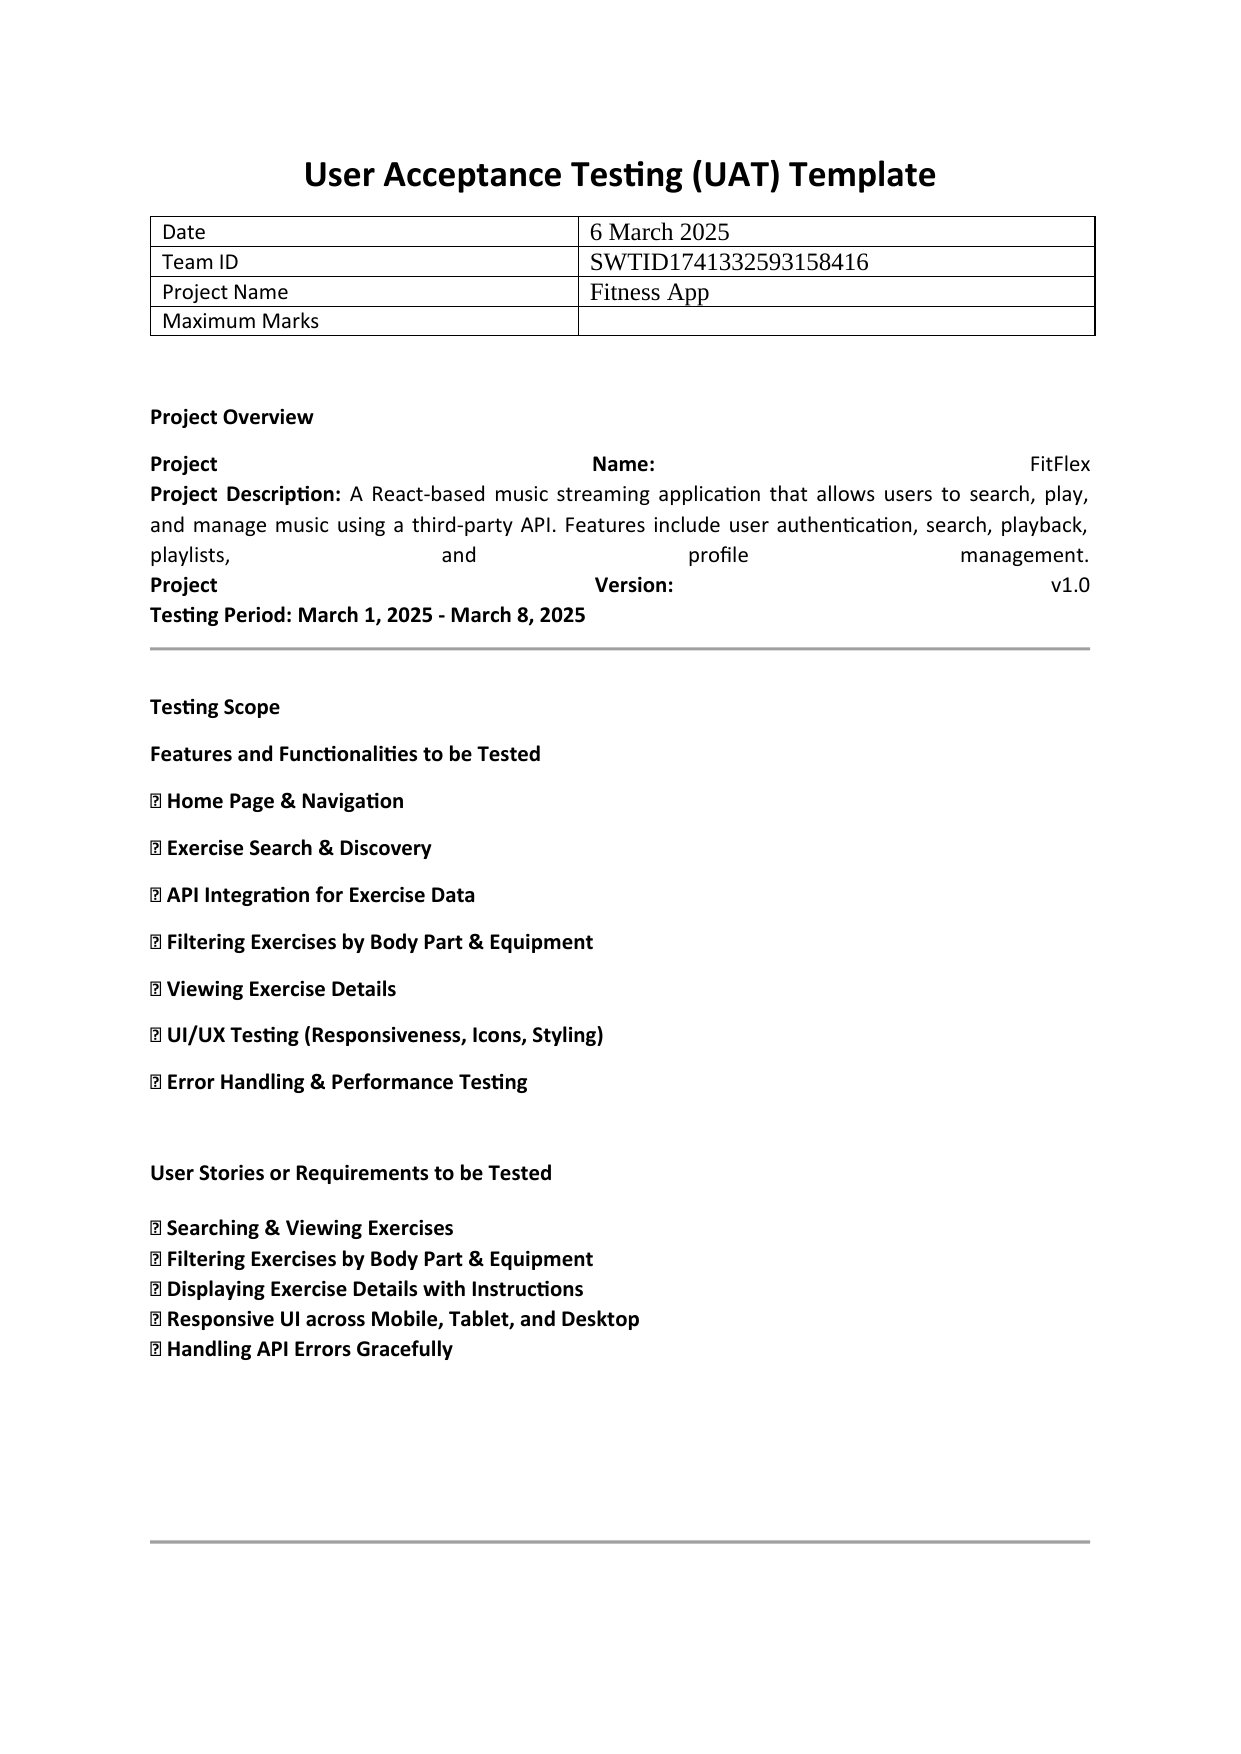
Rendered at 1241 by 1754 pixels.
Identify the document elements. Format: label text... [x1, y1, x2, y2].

text ✅ Error Handling & Performance Testing [150, 1067, 1090, 1095]
text Features and Functionalities to be Tested [150, 739, 1090, 767]
text ✅ Viewing Exercise Details [150, 974, 1090, 1002]
table_header 6 March 2025 [579, 217, 1094, 246]
table_cell Maximum Marks [151, 307, 578, 335]
table_cell SWTID1741332593158416 [579, 247, 1094, 276]
text ✅ UI/UX Testing (Responsiveness, Icons, Styling) [150, 1021, 1090, 1048]
text ✅ Filtering Exercises by Body Part & Equipment [150, 927, 1090, 955]
table_header Date [151, 217, 578, 246]
text ✅ Home Page & Navigation [150, 786, 1090, 814]
table_cell Project Name [151, 277, 578, 306]
text User Acceptance Testing (UAT) Template [150, 150, 1090, 196]
text ✅ API Integration for Exercise Data [150, 880, 1090, 908]
text Testing Scope [150, 692, 1090, 720]
text User Stories or Requirements to be Tested [150, 1158, 1090, 1186]
table_cell Fitness App [579, 277, 1094, 306]
text 📌 Searching & Viewing Exercises 📌 Filtering Exercises by Body Part & Equipment 📌 Displaying Exercise Details with Instructions 📌 Responsive UI across Mobile, Tablet, and Desktop 📌 Handling API Errors Gracefully [150, 1213, 1090, 1362]
table_cell [579, 307, 1094, 335]
table_cell Team ID [151, 247, 578, 276]
text ✅ Exercise Search & Discovery [150, 833, 1090, 861]
text Project Name: FitFlex Project Description: A React-based music streaming application that allows users to search, play, and manage music using a third-party API. Features include user authentication, search, playback, playlists, and profile management. Project Version: v1.0 Testing Period: March 1, 2025 - March 8, 2025 [150, 449, 1090, 628]
text Project Overview [150, 402, 1090, 431]
